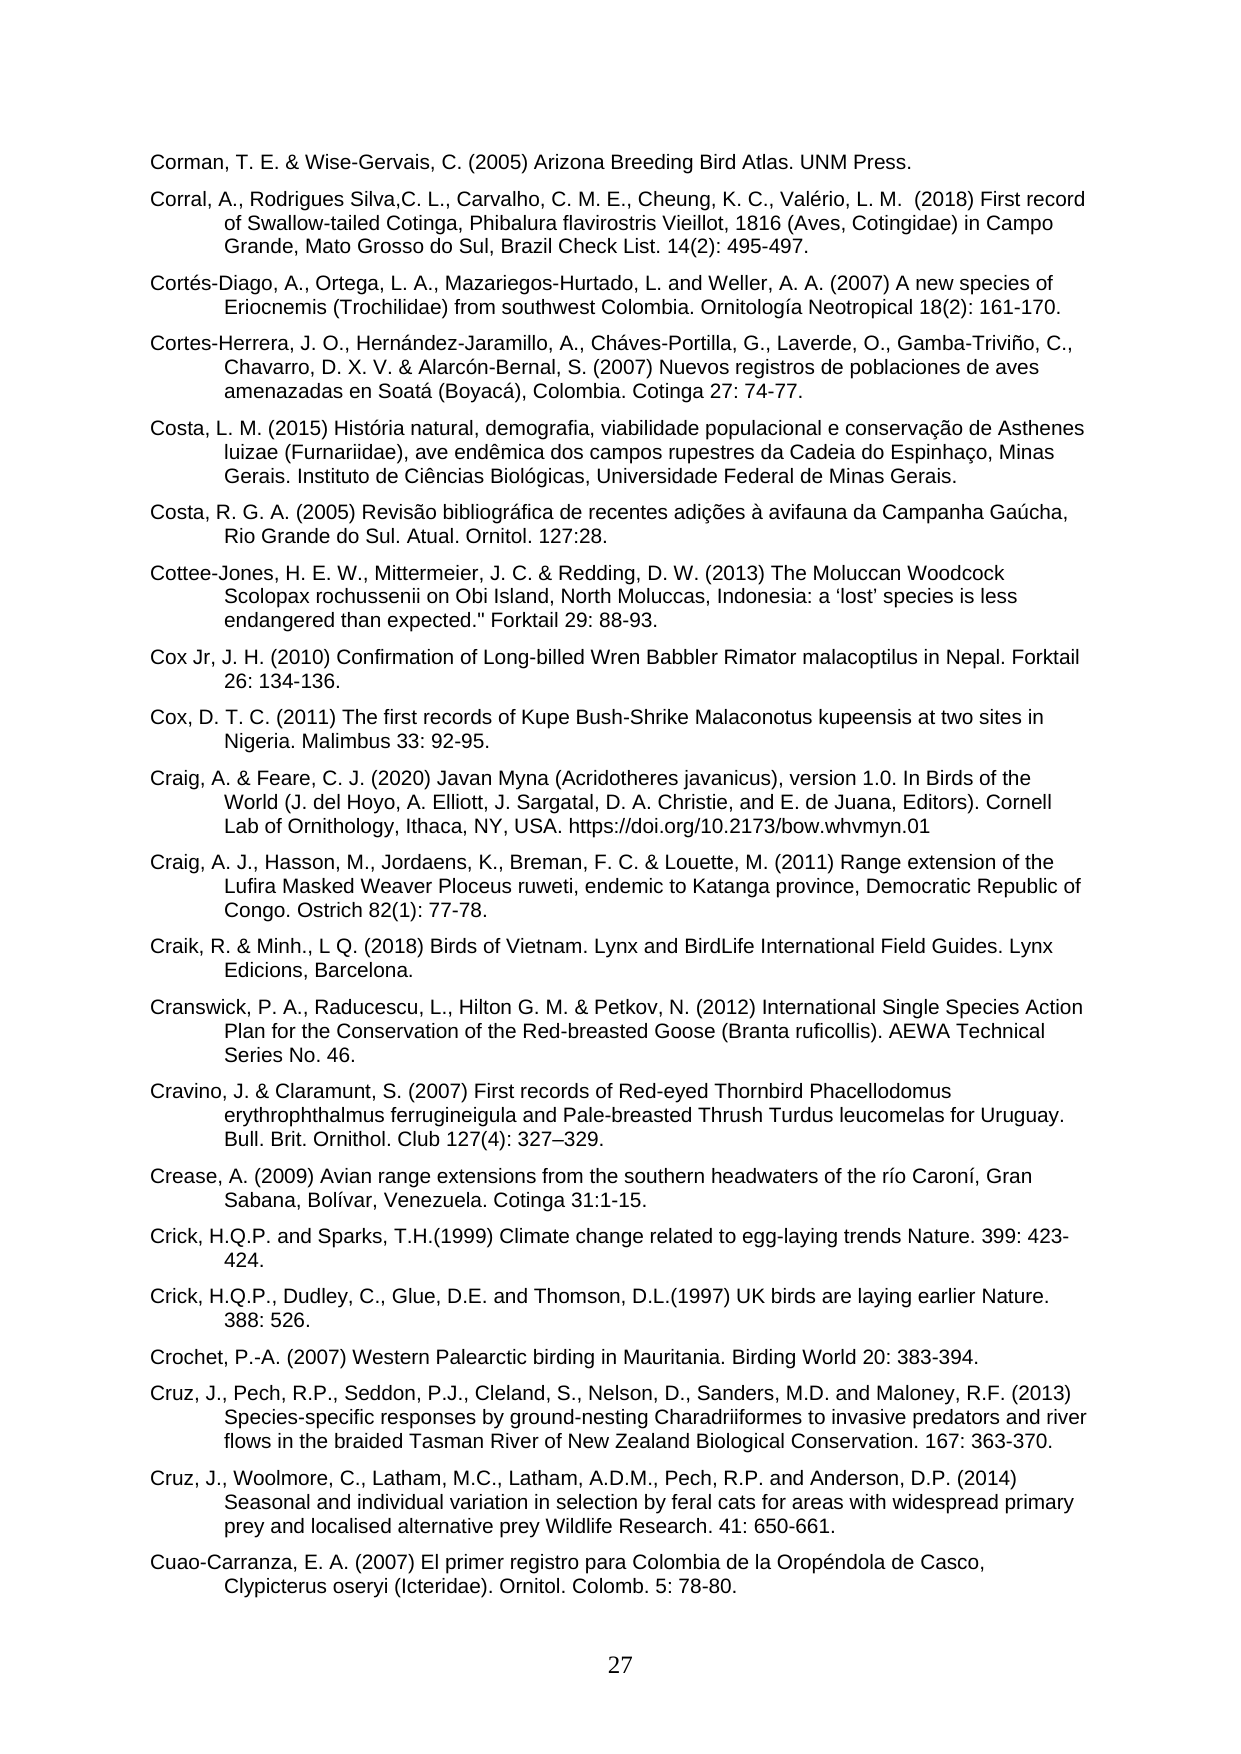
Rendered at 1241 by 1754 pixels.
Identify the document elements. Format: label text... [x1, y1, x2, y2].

text Crease, A. (2009) Avian range extensions from the southern headwaters of the río Caroní, Gran Sabana, Bolívar, Venezuela. Cotinga 31:1-15. [150, 1163, 1090, 1211]
text Cox, D. T. C. (2011) The first records of Kupe Bush-Shrike Malaconotus kupeensis at two sites in Nigeria. Malimbus 33: 92-95. [150, 705, 1090, 753]
text Craik, R. & Minh., L Q. (2018) Birds of Vietnam. Lynx and BirdLife International Field Guides. Lynx Edicions, Barcelona. [150, 934, 1090, 982]
text Cravino, J. & Claramunt, S. (2007) First records of Red-eyed Thornbird Phacellodomus erythrophthalmus ferrugineigula and Pale-breasted Thrush Turdus leucomelas for Uruguay. Bull. Brit. Ornithol. Club 127(4): 327–329. [150, 1079, 1090, 1151]
text Cortés-Diago, A., Ortega, L. A., Mazariegos-Hurtado, L. and Weller, A. A. (2007) A new species of Eriocnemis (Trochilidae) from southwest Colombia. Ornitología Neotropical 18(2): 161-170. [150, 271, 1090, 319]
text Cottee-Jones, H. E. W., Mittermeier, J. C. & Redding, D. W. (2013) The Moluccan Woodcock Scolopax rochussenii on Obi Island, North Moluccas, Indonesia: a ‘lost’ species is less endangered than expected." Forktail 29: 88-93. [150, 560, 1090, 632]
text Corral, A., Rodrigues Silva,C. L., Carvalho, C. M. E., Cheung, K. C., Valério, L. M. (2018) First record of Swallow-tailed Cotinga, Phibalura flavirostris Vieillot, 1816 (Aves, Cotingidae) in Campo Grande, Mato Grosso do Sul, Brazil Check List. 14(2): 495-497. [150, 186, 1090, 258]
text Costa, L. M. (2015) História natural, demografia, viabilidade populacional e conservação de Asthenes luizae (Furnariidae), ave endêmica dos campos rupestres da Cadeia do Espinhaço, Minas Gerais. Instituto de Ciências Biológicas, Universidade Federal de Minas Gerais. [150, 416, 1090, 487]
text Cruz, J., Pech, R.P., Seddon, P.J., Cleland, S., Nelson, D., Sanders, M.D. and Maloney, R.F. (2013) Species-specific responses by ground-nesting Charadriiformes to invasive predators and river flows in the braided Tasman River of New Zealand Biological Conservation. 167: 363-370. [150, 1381, 1090, 1453]
text Cox Jr, J. H. (2010) Confirmation of Long-billed Wren Babbler Rimator malacoptilus in Nepal. Forktail 26: 134-136. [150, 645, 1090, 693]
text Cruz, J., Woolmore, C., Latham, M.C., Latham, A.D.M., Pech, R.P. and Anderson, D.P. (2014) Seasonal and individual variation in selection by feral cats for areas with widespread primary prey and localised alternative prey Wildlife Research. 41: 650-661. [150, 1466, 1090, 1537]
text Crochet, P.-A. (2007) Western Palearctic birding in Mauritania. Birding World 20: 383-394. [150, 1345, 1090, 1369]
text Craig, A. J., Hasson, M., Jordaens, K., Breman, F. C. & Louette, M. (2011) Range extension of the Lufira Masked Weaver Ploceus ruweti, endemic to Katanga province, Democratic Republic of Congo. Ostrich 82(1): 77-78. [150, 850, 1090, 922]
text Cuao-Carranza, E. A. (2007) El primer registro para Colombia de la Oropéndola de Casco, Clypicterus oseryi (Icteridae). Ornitol. Colomb. 5: 78-80. [150, 1550, 1090, 1598]
text Craig, A. & Feare, C. J. (2020) Javan Myna (Acridotheres javanicus), version 1.0. In Birds of the World (J. del Hoyo, A. Elliott, J. Sargatal, D. A. Christie, and E. de Juana, Editors). Cornell Lab of Ornithology, Ithaca, NY, USA. https://doi.org/10.2173/bow.whvmyn.01 [150, 766, 1090, 837]
text Crick, H.Q.P., Dudley, C., Glue, D.E. and Thomson, D.L.(1997) UK birds are laying earlier Nature. 388: 526. [150, 1284, 1090, 1332]
text Costa, R. G. A. (2005) Revisão bibliográfica de recentes adições à avifauna da Campanha Gaúcha, Rio Grande do Sul. Atual. Ornitol. 127:28. [150, 500, 1090, 548]
text Cranswick, P. A., Raducescu, L., Hilton G. M. & Petkov, N. (2012) International Single Species Action Plan for the Conservation of the Red-breasted Goose (Branta ruficollis). AEWA Technical Series No. 46. [150, 995, 1090, 1067]
text Crick, H.Q.P. and Sparks, T.H.(1999) Climate change related to egg-laying trends Nature. 399: 423-424. [150, 1224, 1090, 1272]
text Corman, T. E. & Wise-Gervais, C. (2005) Arizona Breeding Bird Atlas. UNM Press. [150, 150, 1090, 174]
text Cortes-Herrera, J. O., Hernández-Jaramillo, A., Cháves-Portilla, G., Laverde, O., Gamba-Triviño, C., Chavarro, D. X. V. & Alarcón-Bernal, S. (2007) Nuevos registros de poblaciones de aves amenazadas en Soatá (Boyacá), Colombia. Cotinga 27: 74-77. [150, 331, 1090, 403]
